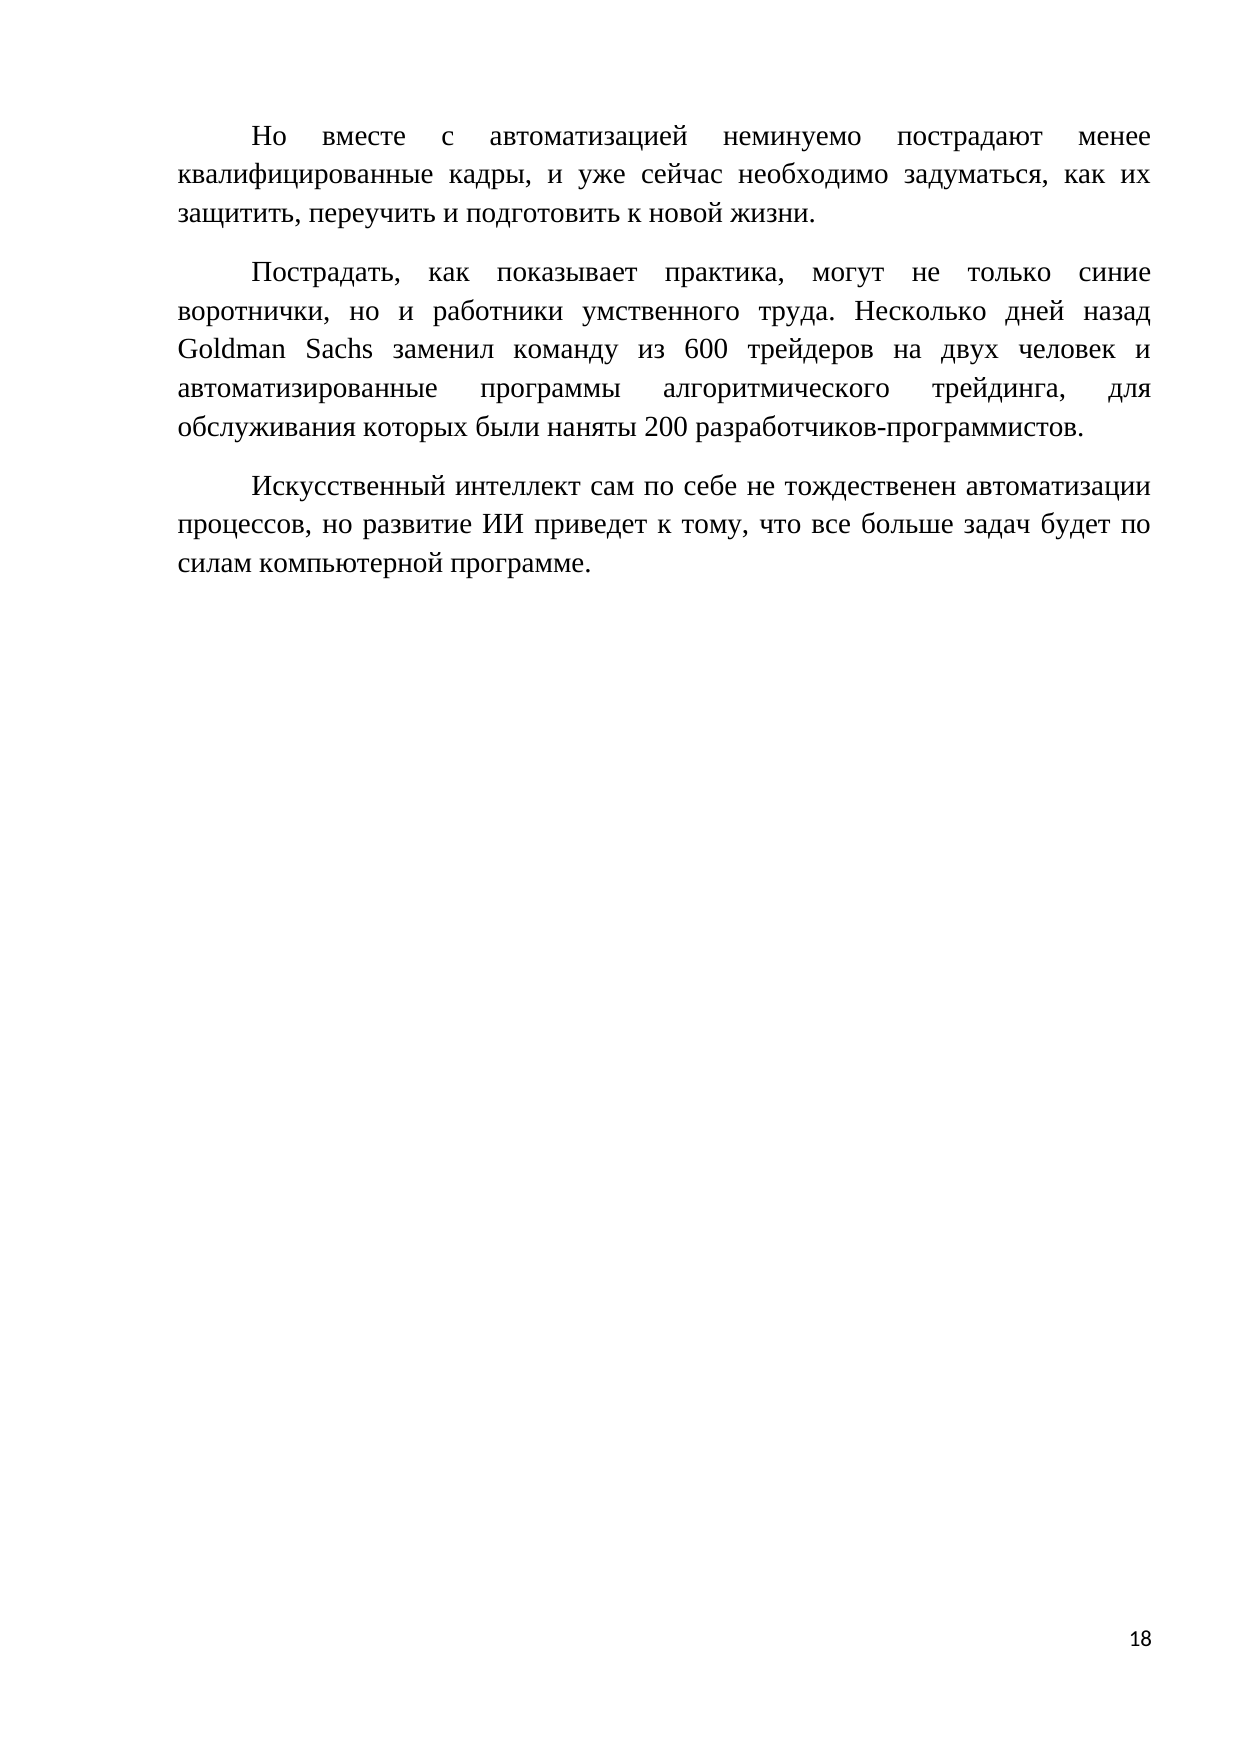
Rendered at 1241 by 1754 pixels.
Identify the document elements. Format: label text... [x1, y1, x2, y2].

text Пострадать, как показывает практика, могут не только синие воротнички, но и работники умственного труда. Несколько дней назад Goldman Sachs заменил команду из 600 трейдеров на двух человек и автоматизированные программы алгоритмического трейдинга, для обслуживания которых были наняты 200 разработчиков-программистов. [177, 254, 1152, 442]
text Но вместе с автоматизацией неминуемо пострадают менее квалифицированные кадры, и уже сейчас необходимо задуматься, как их защитить, переучить и подготовить к новой жизни. [177, 118, 1152, 229]
text Искусственный интеллект сам по себе не тождественен автоматизации процессов, но развитие ИИ приведет к тому, что все больше задач будет по силам компьютерной программе. [177, 468, 1152, 579]
